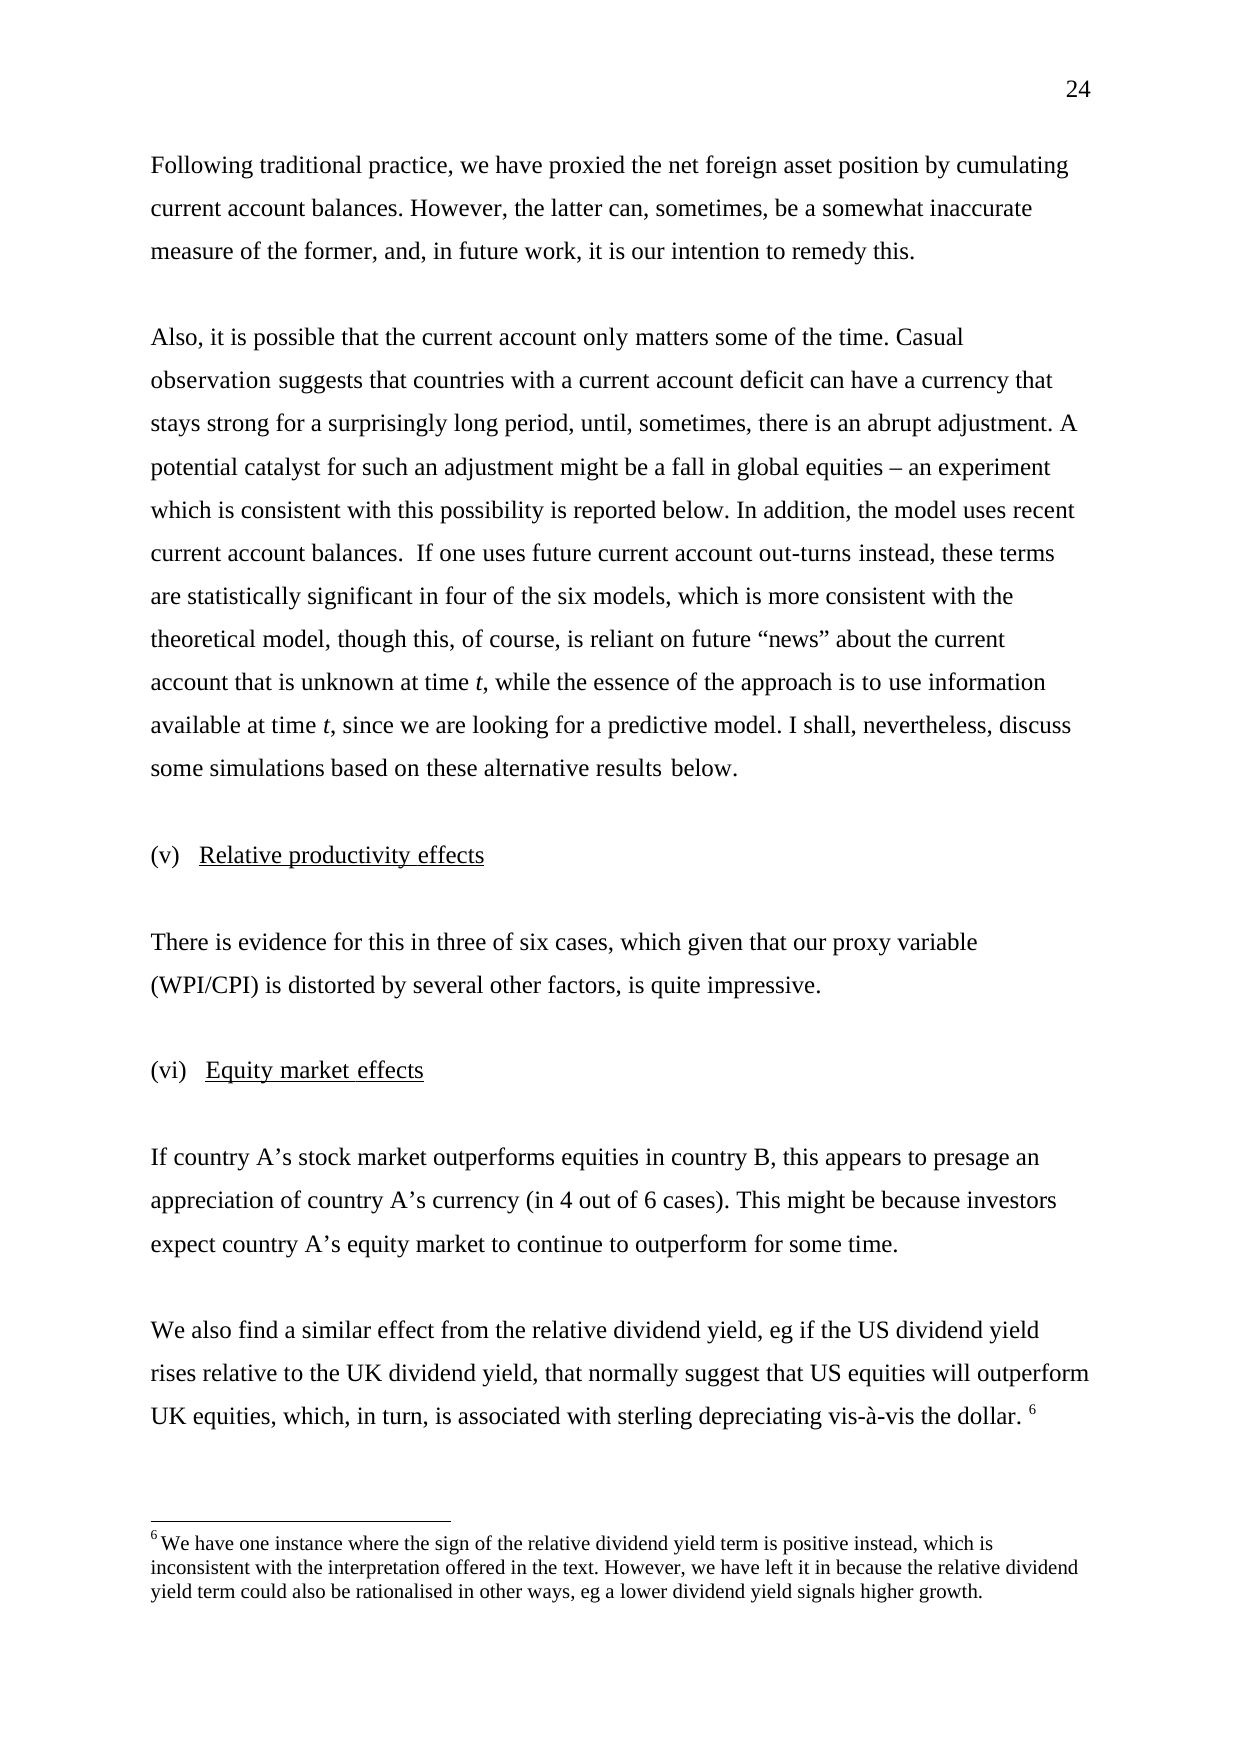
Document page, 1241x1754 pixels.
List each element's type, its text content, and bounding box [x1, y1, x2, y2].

list Equity market effects [150, 1056, 1163, 1084]
text If country A’s stock market outperforms equities in country B, this appears to presage an appreciation of country A’s currency (in 4 out of 6 cases). This might be because investors expect country A’s equity market to continue to outperform for some time. [150, 1142, 1083, 1257]
text Following traditional practice, we have proxied the net foreign asset position by cumulating current account balances. However, the latter can, sometimes, be a somewhat inaccurate measure of the former, and, in future work, it is our intention to remedy this. [150, 150, 1072, 265]
text 6 We have one instance where the sign of the relative dividend yield term is positive instead, which is inconsistent with the interpretation offered in the text. However, we have left it in because the relative dividend yield term could also be rationalised in other ways, eg a lower dividend yield signals higher growth. [150, 1522, 1089, 1603]
text There is evidence for this in three of six cases, which given that our proxy variable (WPI/CPI) is distorted by several other factors, is quite impressive. [150, 927, 1057, 998]
text Also, it is possible that the current account only matters some of the time. Casual observation suggests that countries with a current account deficit can have a currency that stays strong for a surprisingly long period, until, sometimes, there is an abrupt adjustment. A potential catalyst for such an adjustment might be a fall in global equities – an experiment which is consistent with this possibility is reported below. In addition, the model uses recent current account balances. If one uses future current account out-turns instead, these terms are statistically significant in four of the six models, which is more consistent with the theoretical model, though this, of course, is reliant on future “news” about the current account that is unknown at time t, while the essence of the approach is to use information available at time t, since we are looking for a predictive model. I shall, nevertheless, discuss some simulations based on these alternative results below. [150, 322, 1086, 782]
list Relative productivity effects [150, 840, 1163, 869]
text We also find a similar effect from the relative dividend yield, eg if the US dividend yield rises relative to the UK dividend yield, that normally suggest that US equities will outperform UK equities, which, in turn, is associated with sterling depreciating vis-à-vis the dollar. 6 [150, 1315, 1091, 1430]
